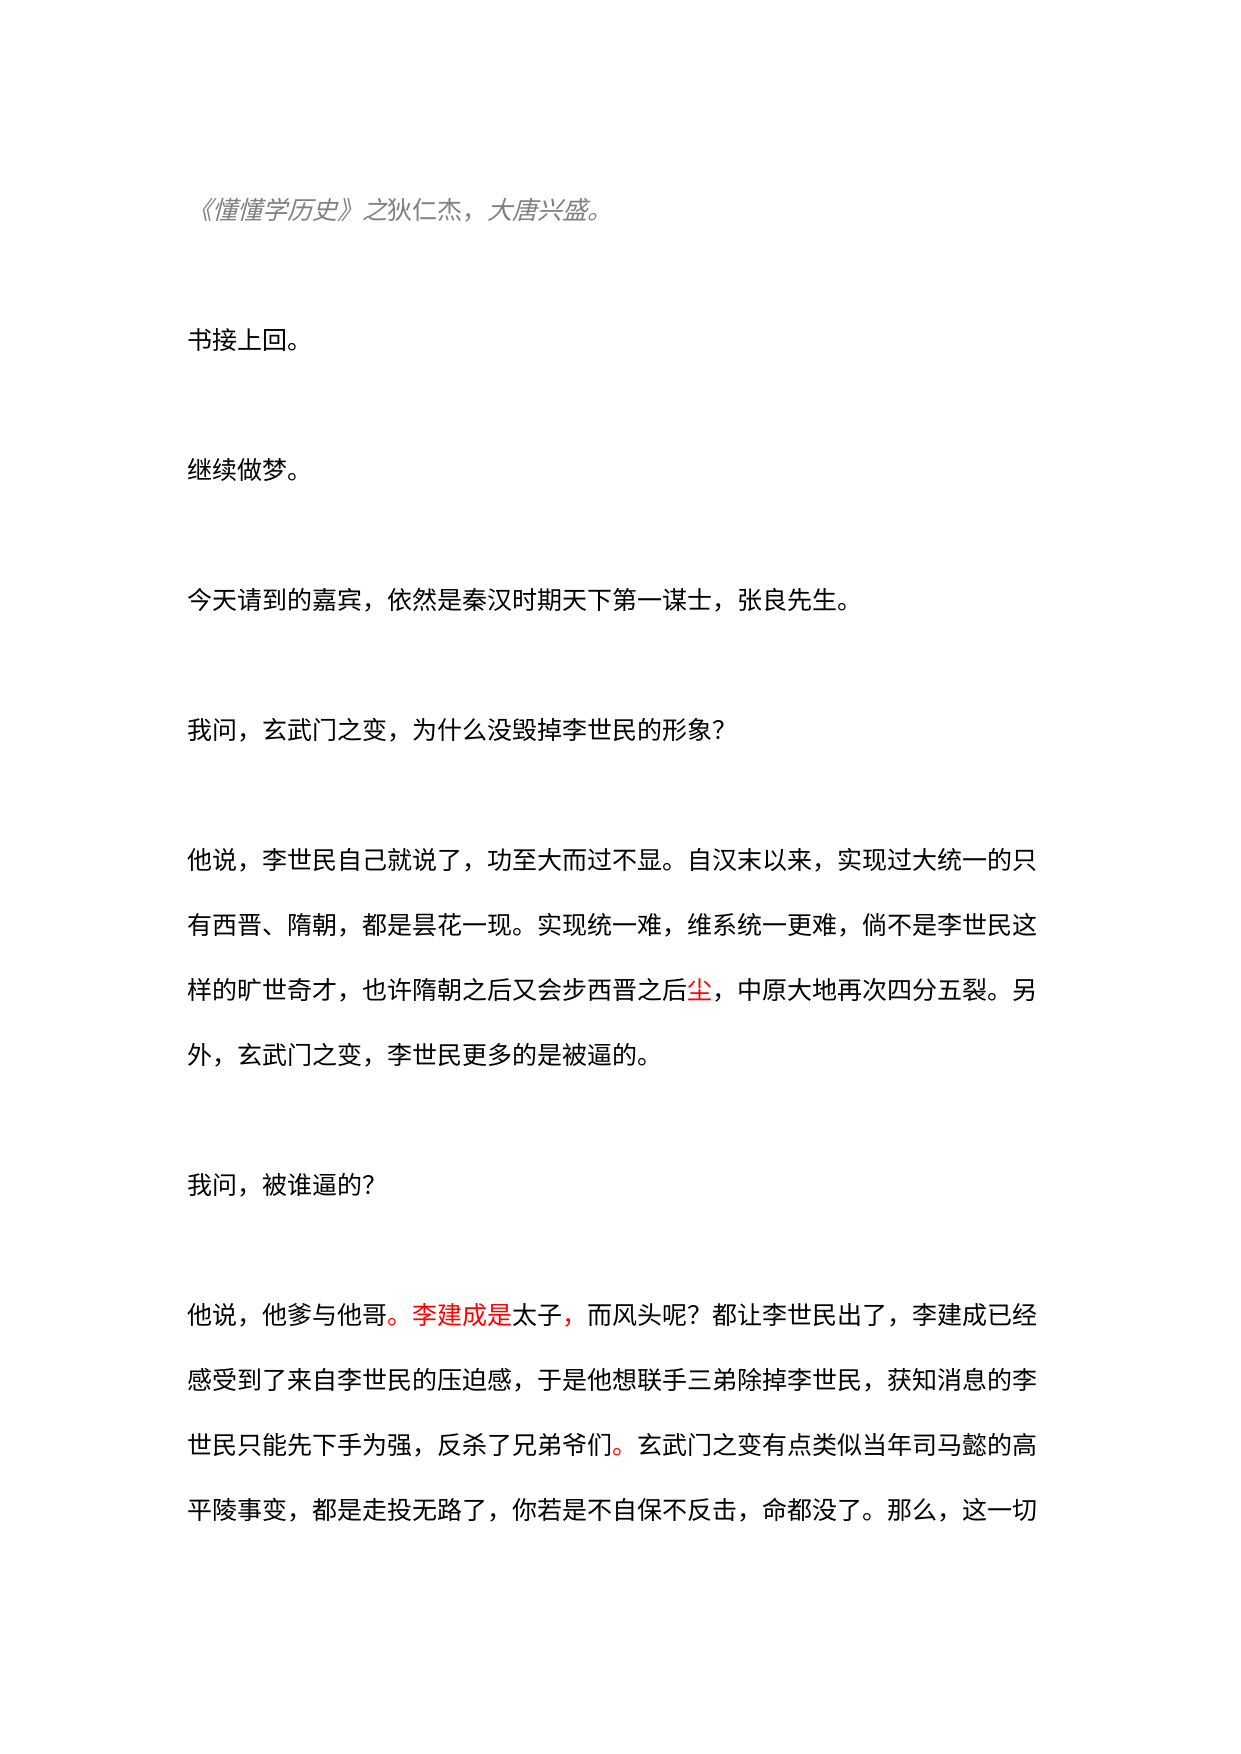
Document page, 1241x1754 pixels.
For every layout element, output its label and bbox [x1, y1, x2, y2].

text [187, 176, 1053, 1541]
